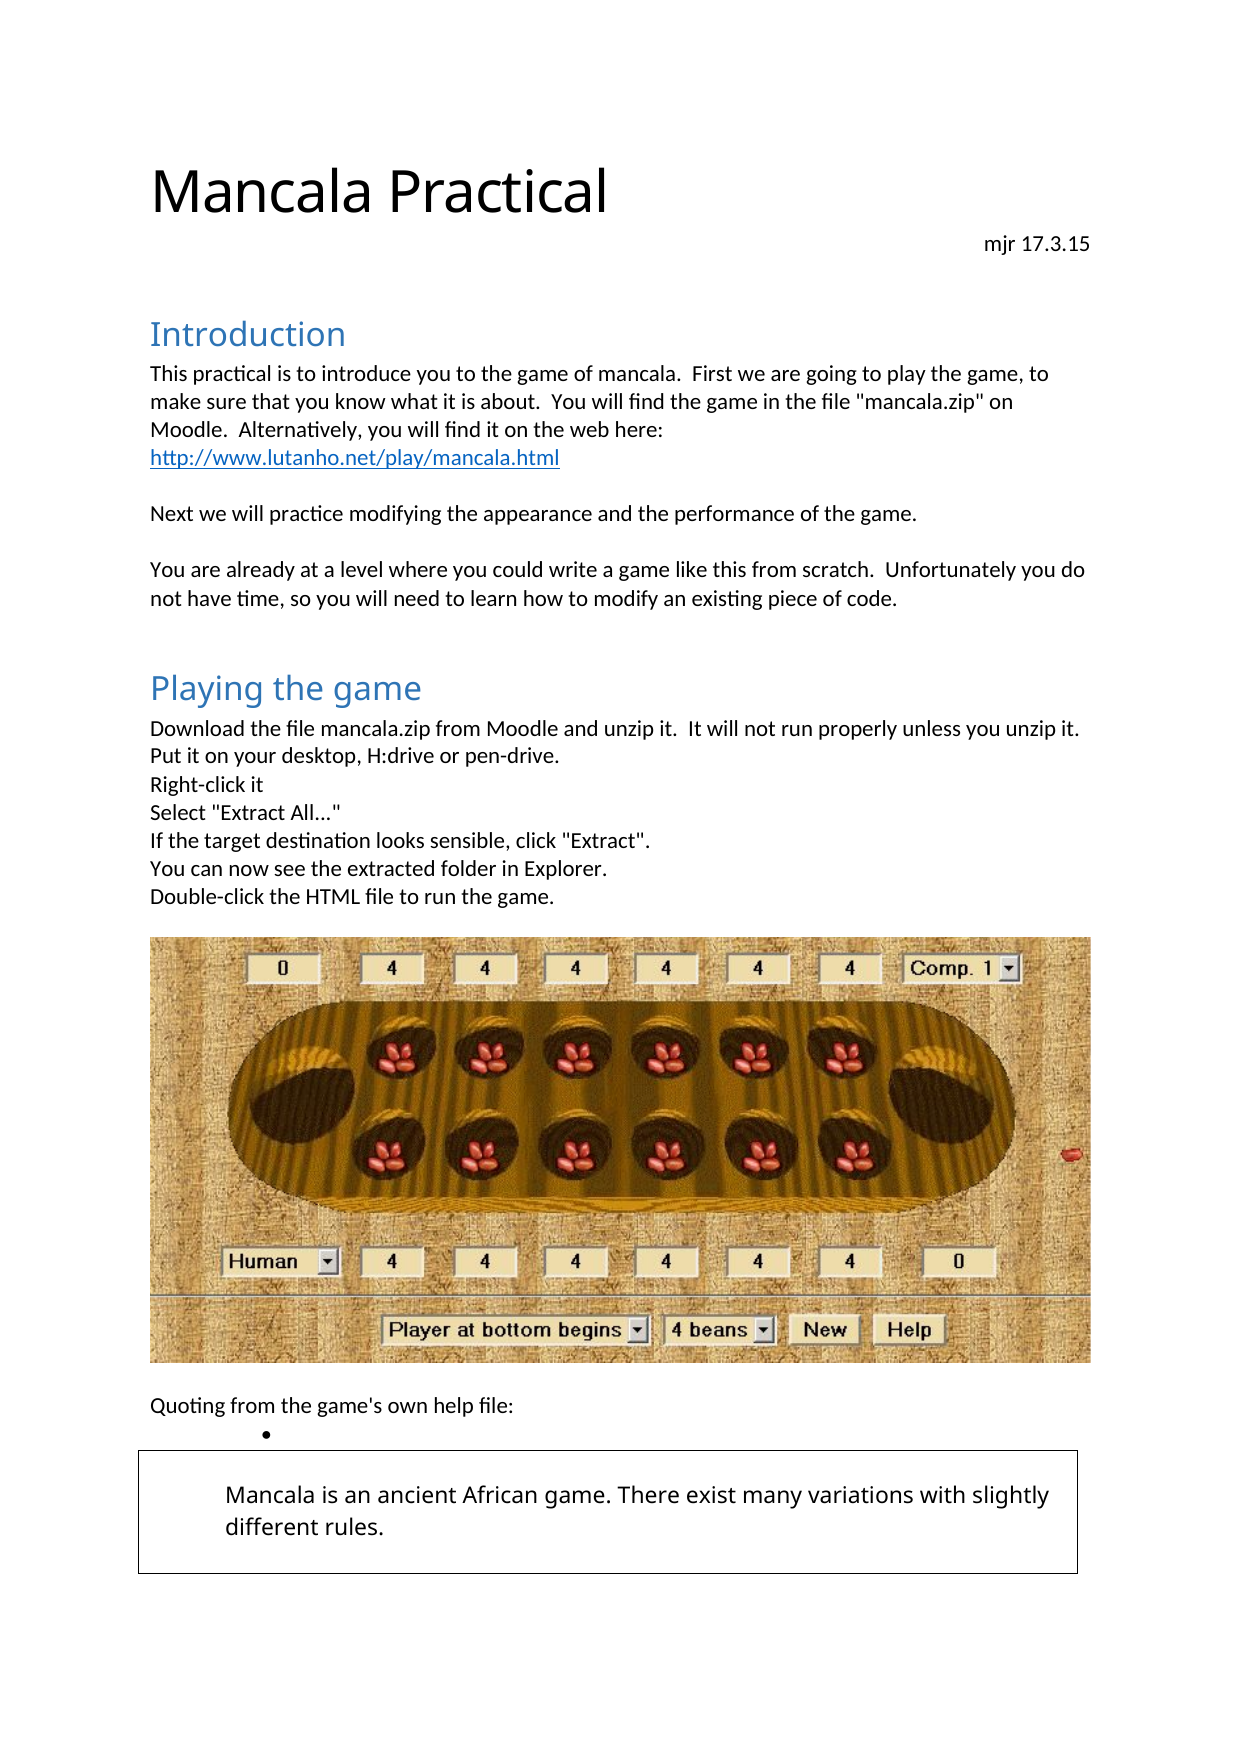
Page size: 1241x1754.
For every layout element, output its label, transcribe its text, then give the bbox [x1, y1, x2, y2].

text If the target destination looks sensible, click "Extract". [150, 826, 1090, 854]
text You can now see the extracted folder in Explorer. [150, 854, 1090, 882]
title Mancala Practical [150, 150, 1090, 229]
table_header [139, 1451, 1077, 1573]
text Quoting from the game's own help file: [150, 1391, 1090, 1419]
text Right-click it [150, 770, 1090, 798]
text Download the file mancala.zip from Moodle and unzip it. It will not run properly unless you unzip it. Put it on your desktop, H:drive or pen-drive. [150, 714, 1090, 770]
text Select "Extract All..." [150, 798, 1090, 826]
text http://www.lutanho.net/play/mancala.html [150, 443, 1090, 472]
text mjr 17.3.15 [150, 229, 1090, 257]
text Next we will practice modifying the appearance and the performance of the game. [150, 499, 1090, 528]
picture [150, 937, 1091, 1363]
text Double-click the HTML file to run the game. [150, 882, 1090, 910]
text You are already at a level where you could write a game like this from scratch. Unfortunately you do not have time, so you will need to learn how to modify an existing piece of code. [150, 556, 1090, 612]
subtitle Playing the game [150, 665, 1090, 710]
text This practical is to introduce you to the game of mancala. First we are going to play the game, to make sure that you know what it is about. You will find the game in the file "mancala.zip" on Moodle. Alternatively, you will find it on the web here: [150, 359, 1090, 443]
subtitle Introduction [150, 311, 1090, 356]
